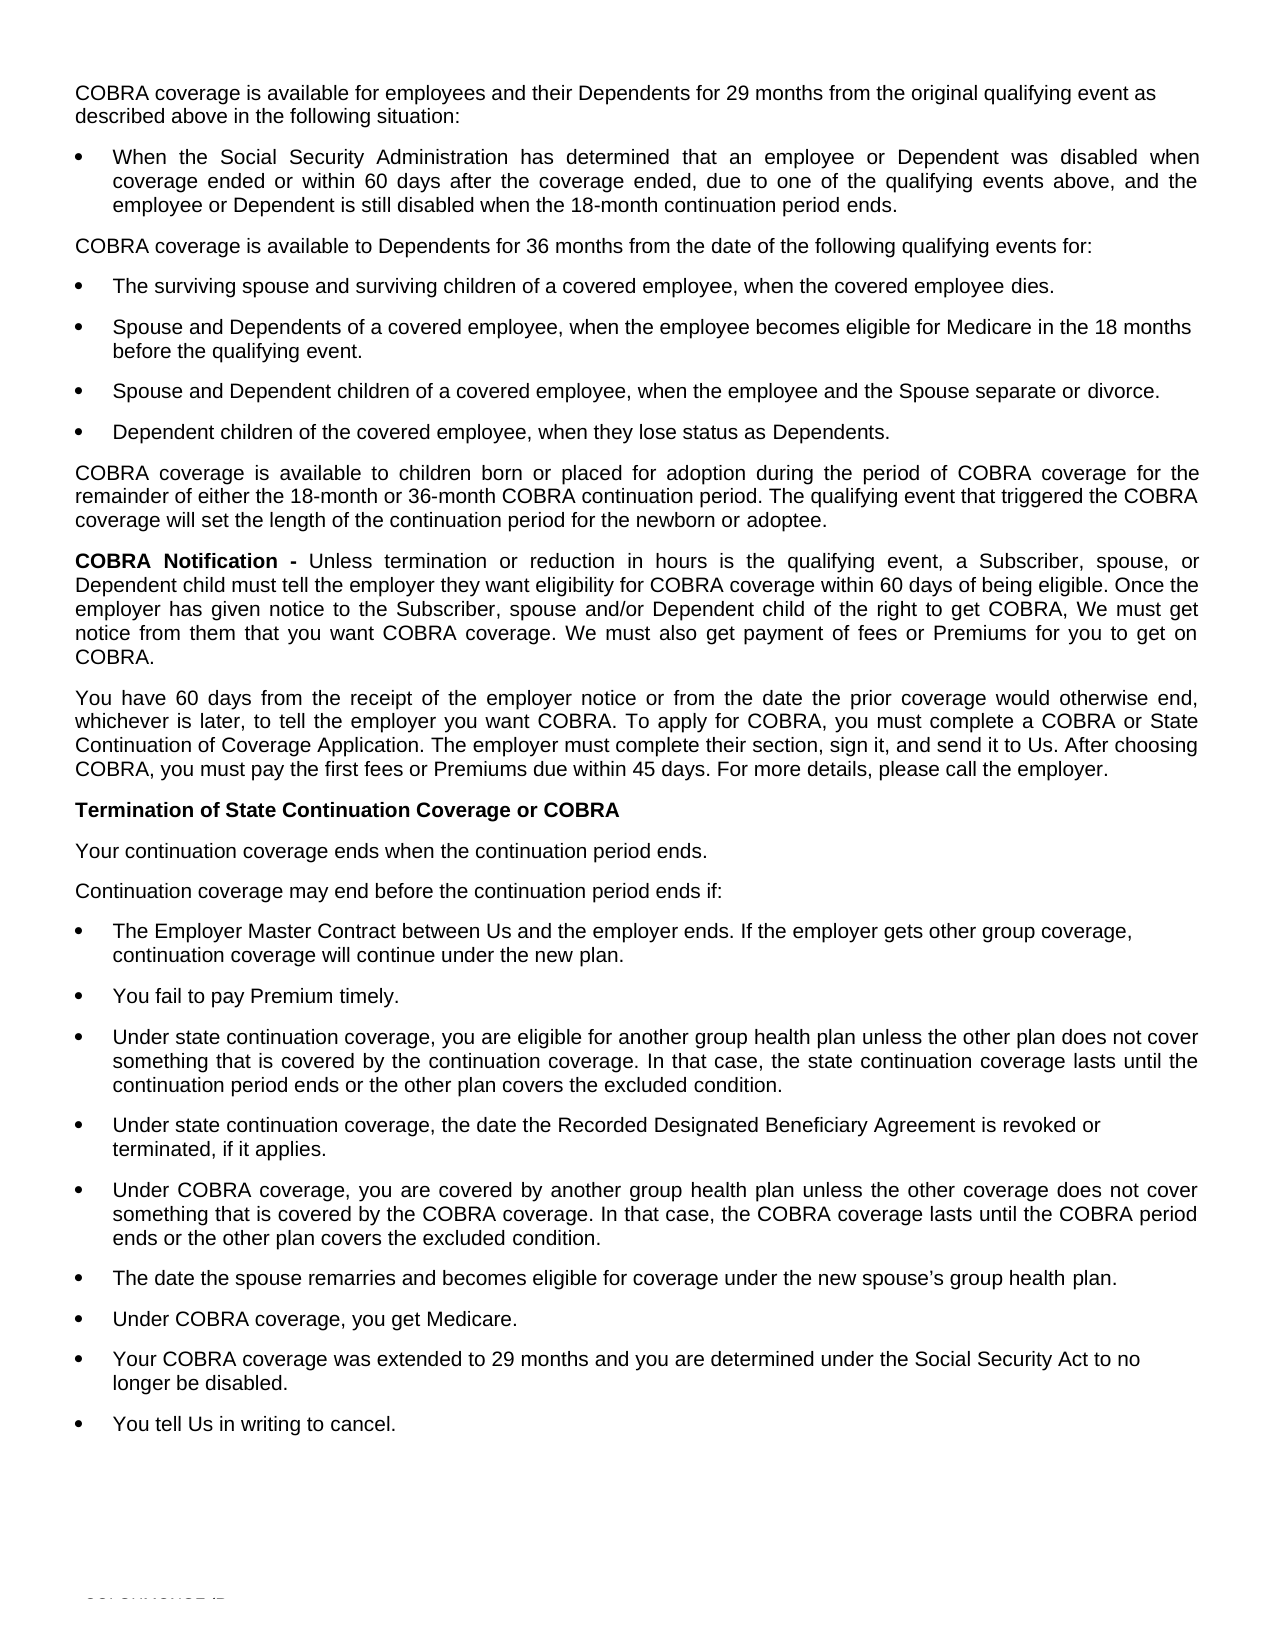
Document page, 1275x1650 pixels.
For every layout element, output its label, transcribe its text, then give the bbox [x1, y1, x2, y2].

list The Employer Master Contract between Us and the employer ends. If the employer gets other group coverage, continuation coverage will continue under the new plan. [75, 920, 1200, 967]
list Under state continuation coverage, the date the Recorded Designated Beneficiary Agreement is revoked or terminated, if it applies. [75, 1113, 1200, 1161]
list Spouse and Dependent children of a covered employee, when the employee and the Spouse separate or divorce. [75, 379, 1217, 403]
subtitle Termination of State Continuation Coverage or COBRA [75, 798, 1217, 822]
text Your continuation coverage ends when the continuation period ends. Continuation coverage may end before the continuation period ends if: [75, 838, 726, 903]
list Spouse and Dependents of a covered employee, when the employee becomes eligible for Medicare in the 18 months before the qualifying event. [75, 315, 1200, 363]
text COBRA coverage is available to children born or placed for adoption during the period of COBRA coverage for the remainder of either the 18-month or 36-month COBRA continuation period. The qualifying event that triggered the COBRA coverage will set the length of the continuation period for the newborn or adoptee. [75, 460, 1200, 532]
list You fail to pay Premium timely. [75, 984, 1217, 1008]
list You tell Us in writing to cancel. [75, 1412, 1217, 1436]
list Dependent children of the covered employee, when they lose status as Dependents. [75, 420, 1217, 444]
text COBRA coverage is available for employees and their Dependents for 29 months from the original qualifying event as described above in the following situation: [75, 80, 1217, 128]
list Your COBRA coverage was extended to 29 months and you are determined under the Social Security Act to no longer be disabled. [75, 1347, 1200, 1395]
list The date the spouse remarries and becomes eligible for coverage under the new spouse’s group health plan. [75, 1266, 1217, 1290]
list The surviving spouse and surviving children of a covered employee, when the covered employee dies. [75, 274, 1217, 298]
list When the Social Security Administration has determined that an employee or Dependent was disabled when coverage ended or within 60 days after the coverage ended, due to one of the qualifying events above, and the employee or Dependent is still disabled when the 18-month continuation period ends. [75, 145, 1200, 217]
list Under COBRA coverage, you are covered by another group health plan unless the other coverage does not cover something that is covered by the COBRA coverage. In that case, the COBRA coverage lasts until the COBRA period ends or the other plan covers the excluded condition. [75, 1177, 1200, 1249]
list Under COBRA coverage, you get Medicare. [75, 1307, 1217, 1331]
text COBRA coverage is available to Dependents for 36 months from the date of the following qualifying events for: [75, 233, 1217, 257]
text COBRA Notification - Unless termination or reduction in hours is the qualifying event, a Subscriber, spouse, or Dependent child must tell the employer they want eligibility for COBRA coverage within 60 days of being eligible. Once the employer has given notice to the Subscriber, spouse and/or Dependent child of the right to get COBRA, We must get notice from them that you want COBRA coverage. We must also get payment of fees or Premiums for you to get on COBRA. [75, 549, 1200, 669]
list Under state continuation coverage, you are eligible for another group health plan unless the other plan does not cover something that is covered by the continuation coverage. In that case, the state continuation coverage lasts until the continuation period ends or the other plan covers the excluded condition. [75, 1024, 1200, 1096]
text You have 60 days from the receipt of the employer notice or from the date the prior coverage would otherwise end, whichever is later, to tell the employer you want COBRA. To apply for COBRA, you must complete a COBRA or State Continuation of Coverage Application. The employer must complete their section, sign it, and send it to Us. After choosing COBRA, you must pay the first fees or Premiums due within 45 days. For more details, please call the employer. [75, 685, 1200, 781]
